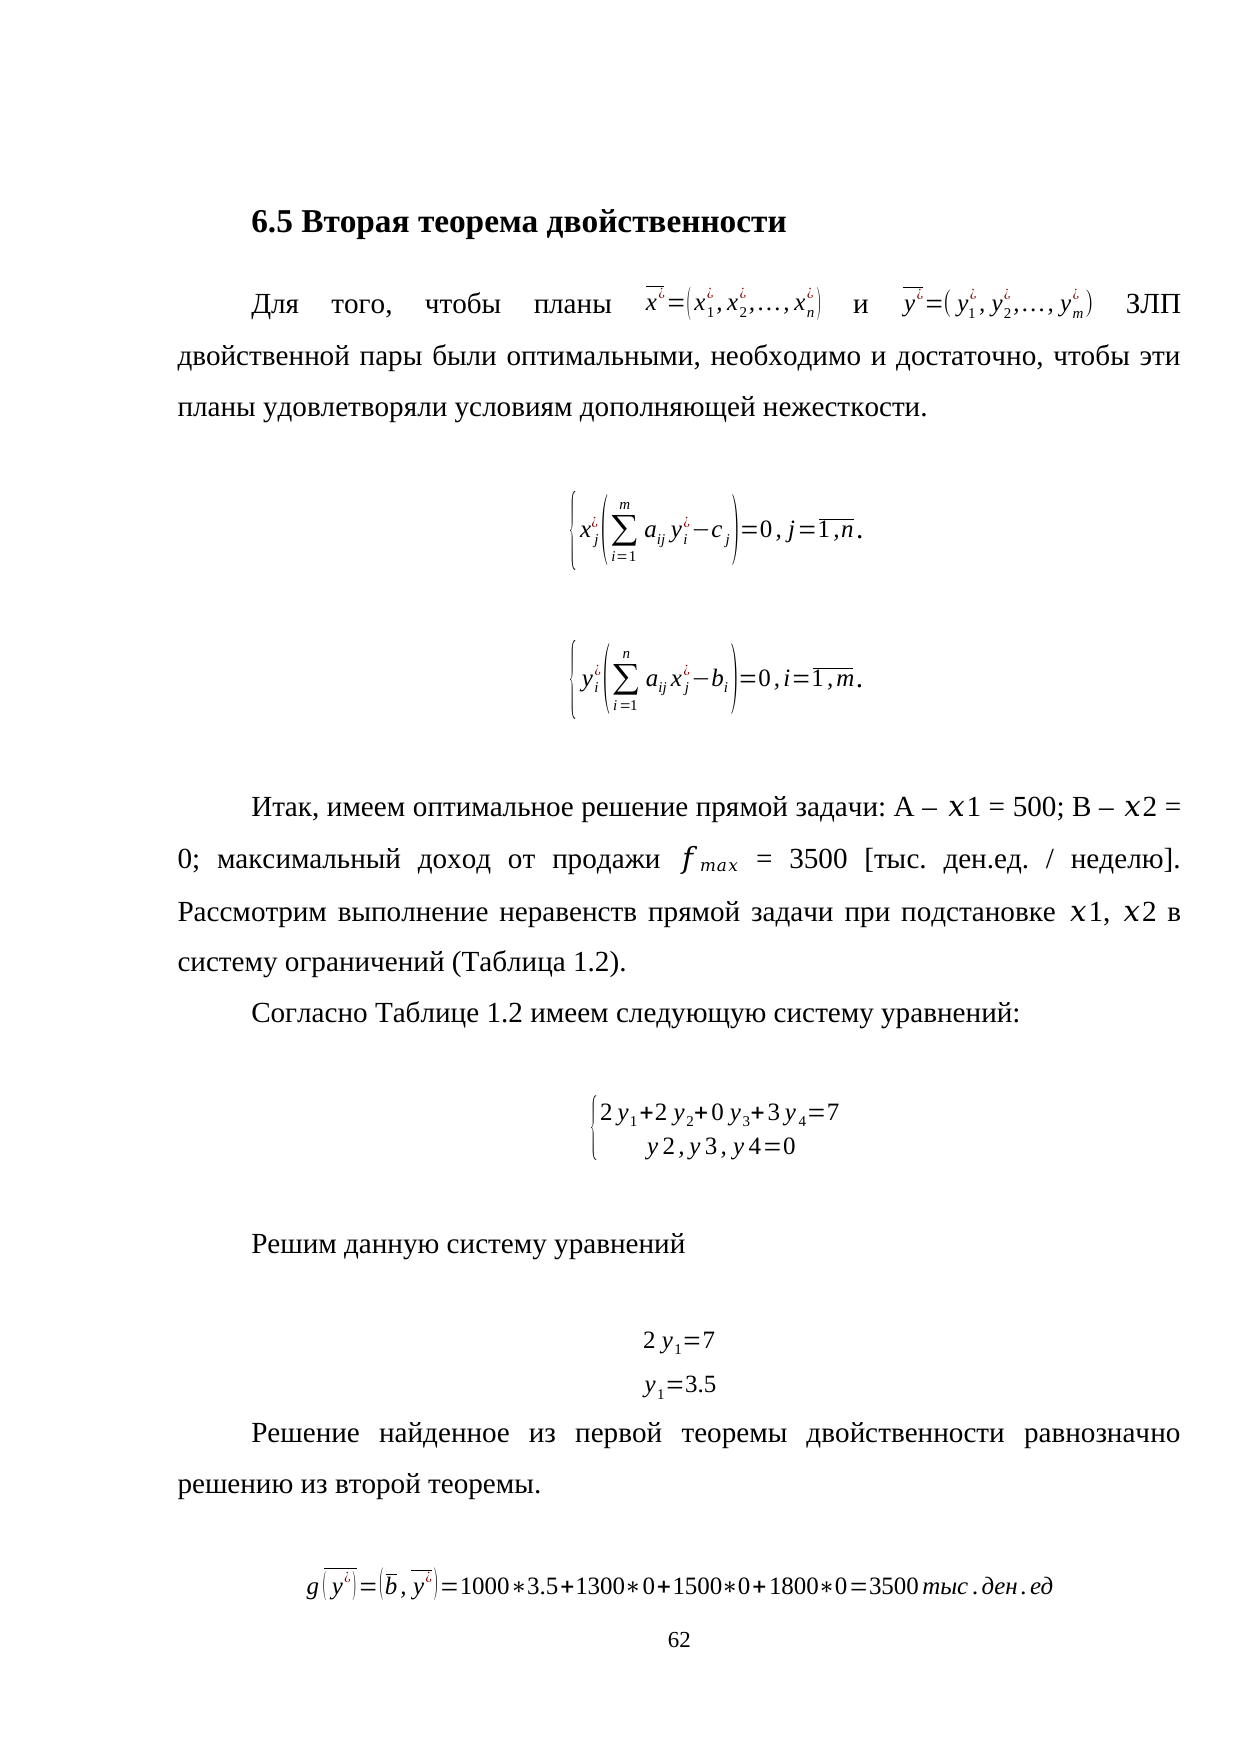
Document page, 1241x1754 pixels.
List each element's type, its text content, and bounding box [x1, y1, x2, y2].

text Решим данную систему уравнений [177, 1226, 1181, 1259]
text 6.5 Вторая теорема двойственности [177, 202, 1181, 240]
text Согласно Таблице 1.2 имеем следующую систему уравнений: [177, 995, 1181, 1028]
text Итак, имеем оптимальное решение прямой задачи: А – 𝑥1 = 500; В – 𝑥2 = 0; максимальный доход от продажи 𝑓𝑚𝑎𝑥 = 3500 [тыс. ден.ед. / неделю]. Рассмотрим выполнение неравенств прямой задачи при подстановке 𝑥1, 𝑥2 в систему ограничений (Таблица 1.2). [177, 787, 1181, 978]
text Для того, чтобы планы и ЗЛП двойственной пары были оптимальными, необходимо и достаточно, чтобы эти планы удовлетворяли условиям дополняющей нежесткости. [177, 284, 1181, 422]
text . [177, 489, 1181, 571]
text . [177, 638, 1181, 720]
text Решение найденное из первой теоремы двойственности равнозначно решению из второй теоремы. [177, 1416, 1181, 1499]
